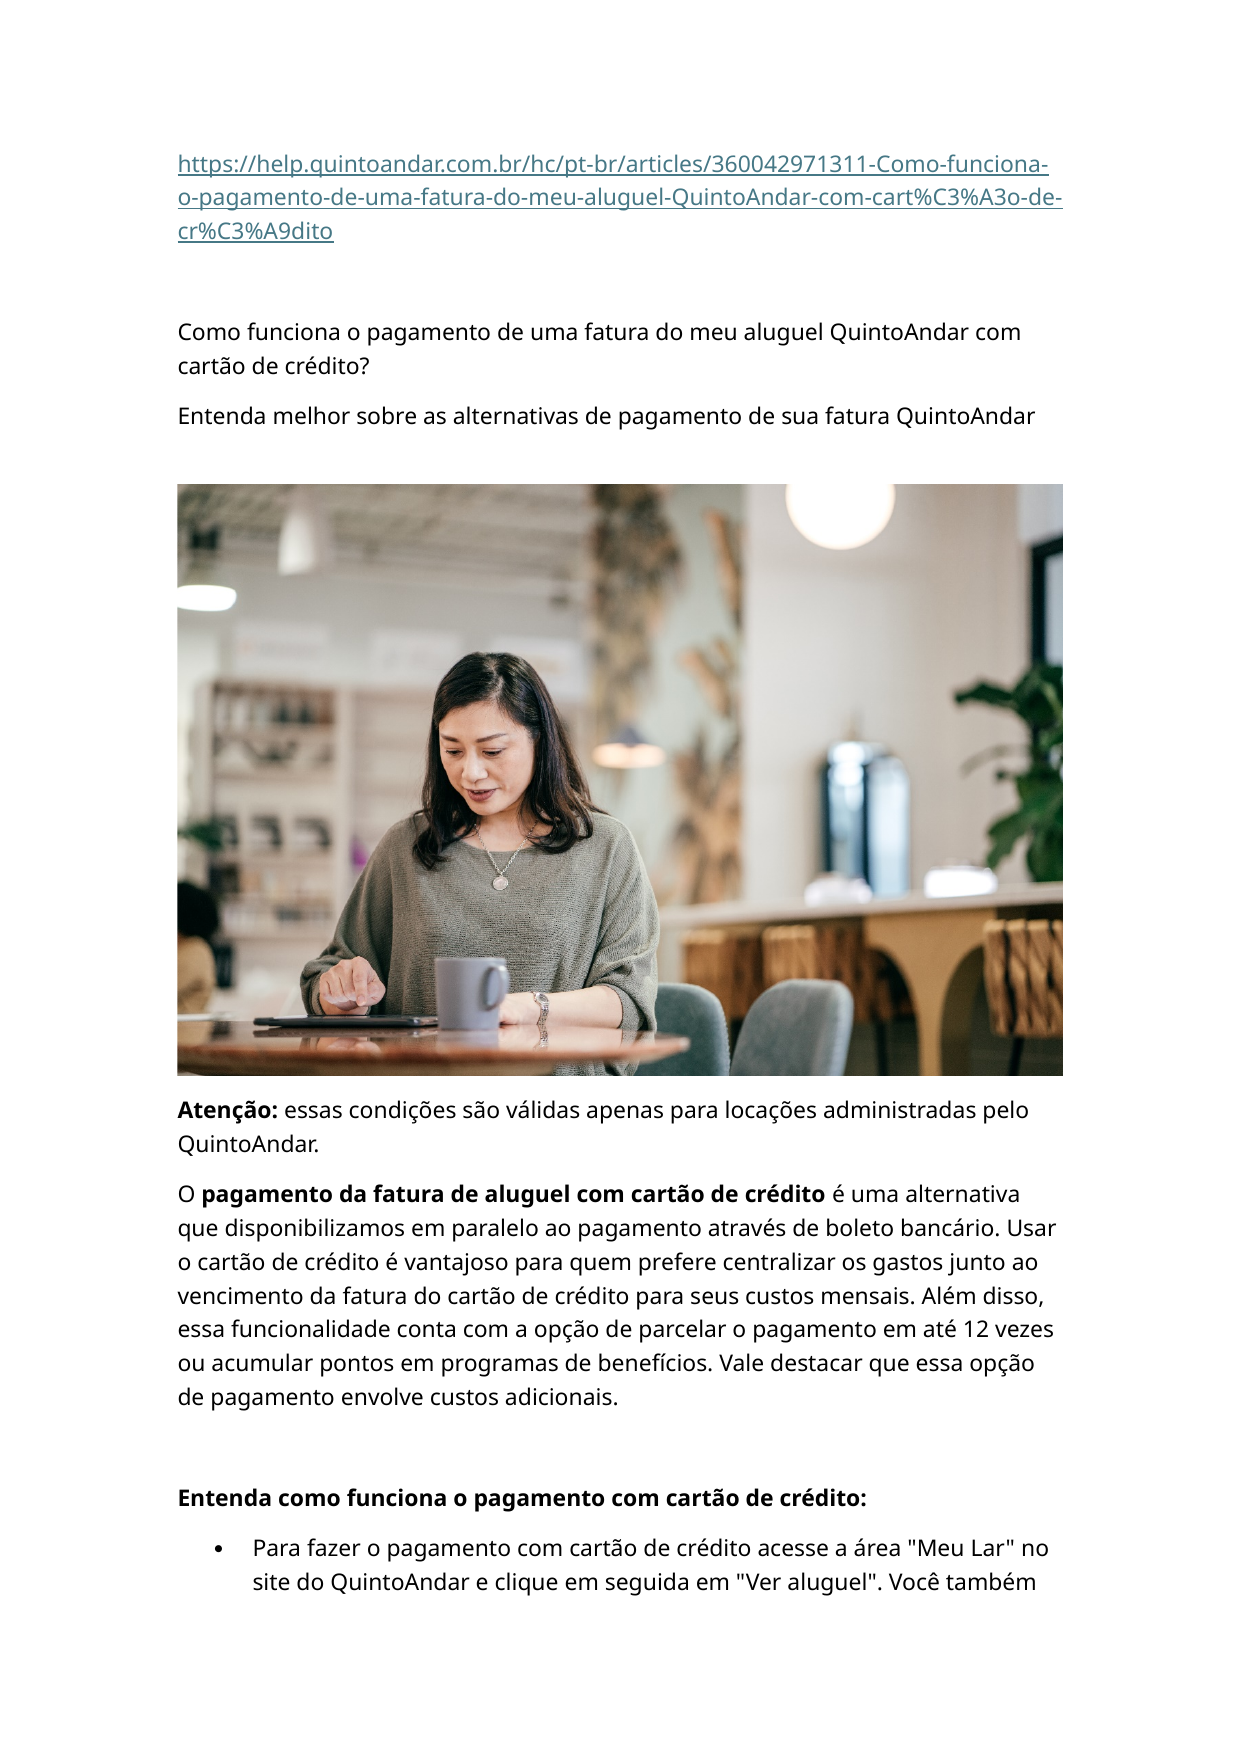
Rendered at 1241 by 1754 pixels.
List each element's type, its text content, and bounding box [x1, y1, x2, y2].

text Atenção: essas condições são válidas apenas para locações administradas pelo QuintoAndar. [177, 1094, 1063, 1159]
text https://help.quintoandar.com.br/hc/pt-br/articles/360042971311-Como-funciona-o-pagamento-de-uma-fatura-do-meu-aluguel-QuintoAndar-com-cart%C3%A3o-de-cr%C3%A9dito [177, 148, 1063, 208]
text Como funciona o pagamento de uma fatura do meu aluguel QuintoAndar com cartão de crédito? [177, 316, 1063, 381]
text Entenda melhor sobre as alternativas de pagamento de sua fatura QuintoAndar [177, 400, 1063, 465]
text Entenda como funciona o pagamento com cartão de crédito: [177, 1482, 1063, 1513]
text https://help.quintoandar.com.br/hc/pt-br/articles/360042971311-Como-funciona-o-pagamento-de-uma-fatura-do-meu-aluguel-QuintoAndar-com-cart%C3%A3o-de-cr%C3%A9dito [177, 209, 1063, 246]
text O pagamento da fatura de aluguel com cartão de crédito é uma alternativa que disponibilizamos em paralelo ao pagamento através de boleto bancário. Usar o cartão de crédito é vantajoso para quem prefere centralizar os gastos junto ao vencimento da fatura do cartão de crédito para seus custos mensais. Além disso, essa funcionalidade conta com a opção de parcelar o pagamento em até 12 vezes ou acumular pontos em programas de benefícios. Vale destacar que essa opção de pagamento envolve custos adicionais. [177, 1178, 1063, 1412]
picture [177, 484, 1063, 1076]
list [215, 1532, 1063, 1597]
